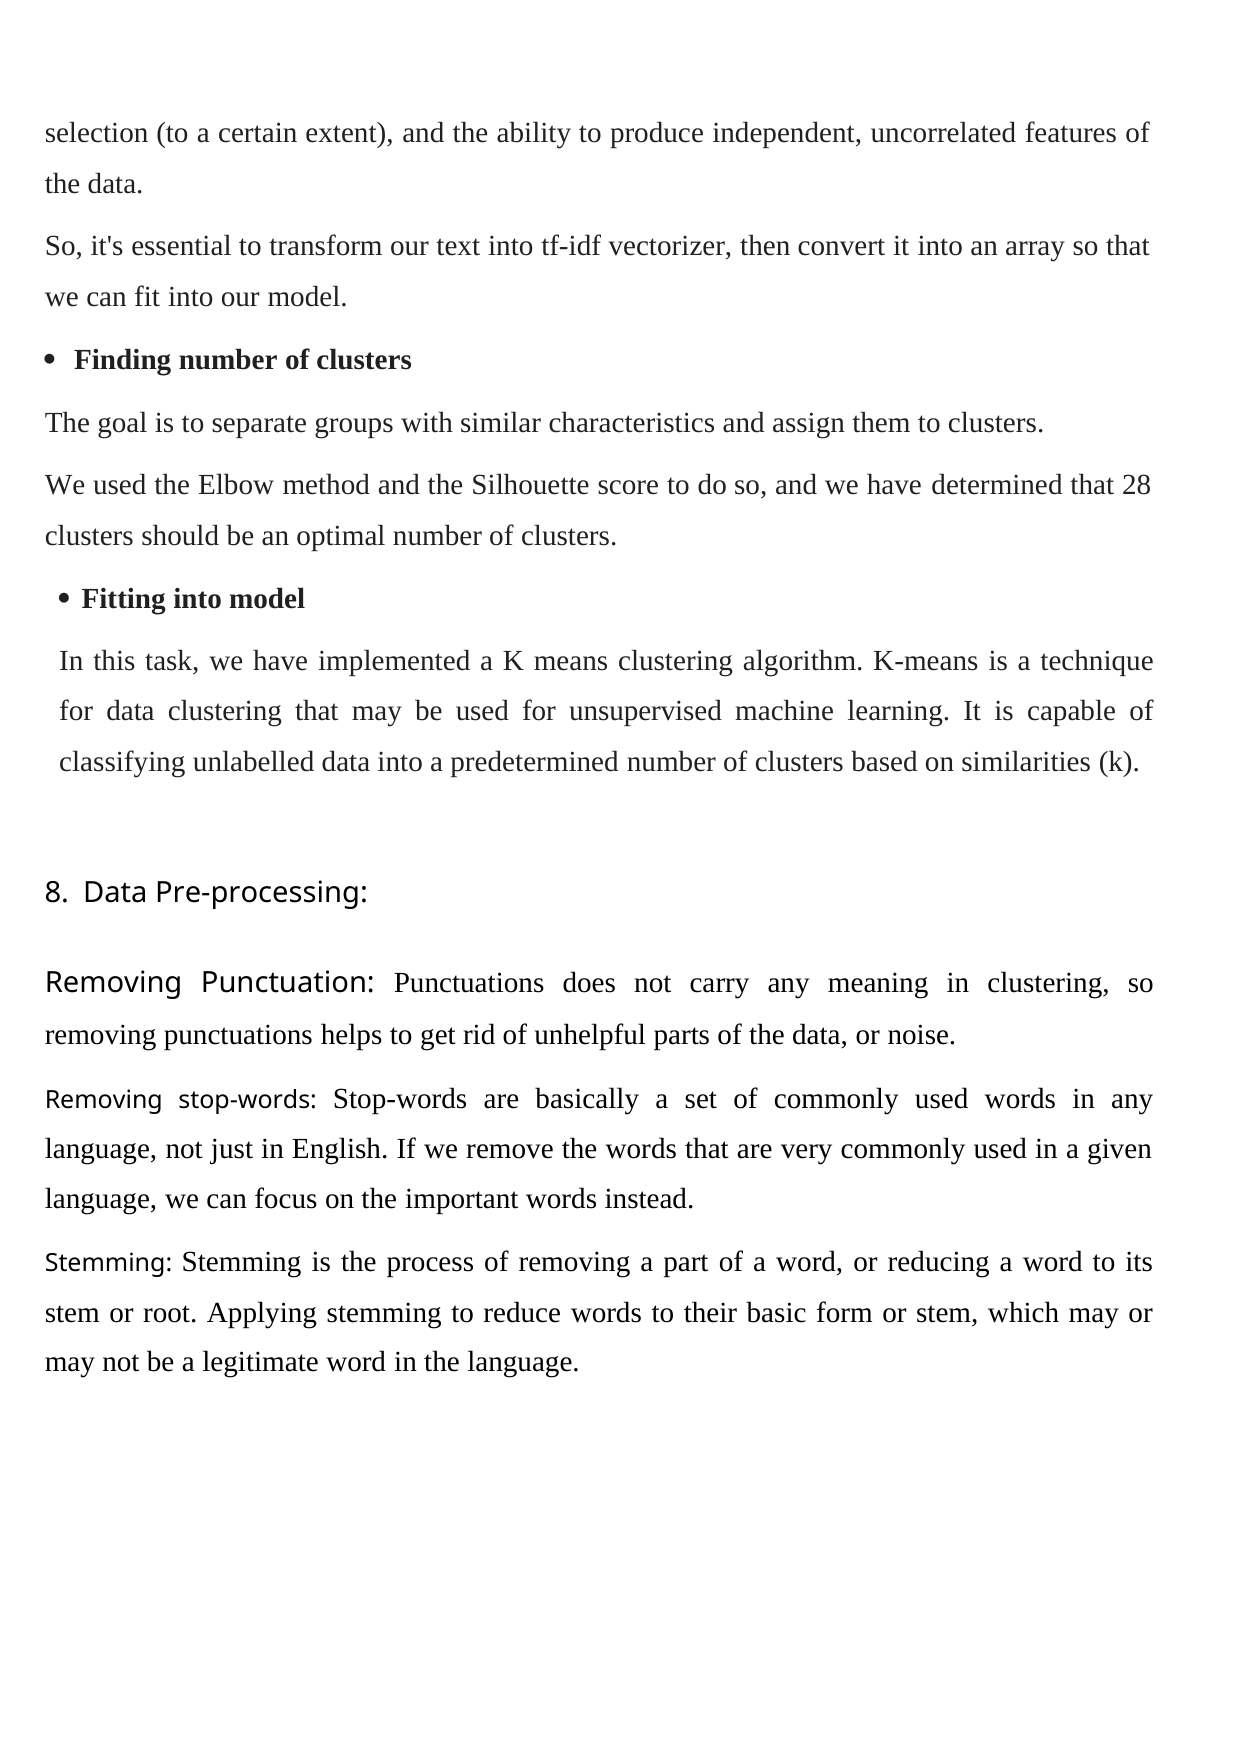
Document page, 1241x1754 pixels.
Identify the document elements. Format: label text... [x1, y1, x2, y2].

subtitle Finding number of clusters [44, 342, 1213, 376]
text In this task, we have implemented a K means clustering algorithm. K-means is a technique for data clustering that may be used for unsupervised machine learning. It is capable of classifying unlabelled data into a predetermined number of clusters based on similarities (k). [59, 643, 1154, 777]
text We used the Elbow method and the Silhouette score to do so, and we have determined that 28 clusters should be an optimal number of clusters. [44, 467, 1213, 551]
text Removing Punctuation: Punctuations does not carry any meaning in clustering, so removing punctuations helps to get rid of unhelpful parts of the data, or noise. [44, 962, 1154, 1051]
text So, it's essential to transform our text into tf-idf vectorizer, then convert it into an array so that we can fit into our model. [44, 228, 1156, 313]
subtitle Fitting into model [59, 581, 1213, 614]
text Stemming: Stemming is the process of removing a part of a word, or reducing a word to its stem or root. Applying stemming to reduce words to their basic form or stem, which may or may not be a legitimate word in the language. [44, 1244, 1154, 1378]
text Removing stop-words: Stop-words are basically a set of commonly used words in any language, not just in English. If we remove the words that are very commonly used in a given language, we can focus on the important words instead. [44, 1081, 1154, 1215]
text The goal is to separate groups with similar characteristics and assign them to clusters. [44, 405, 1213, 438]
text selection (to a certain extent), and the ability to produce independent, uncorrelated features of the data. [44, 115, 1156, 199]
list Data Pre-processing: [44, 871, 1213, 911]
